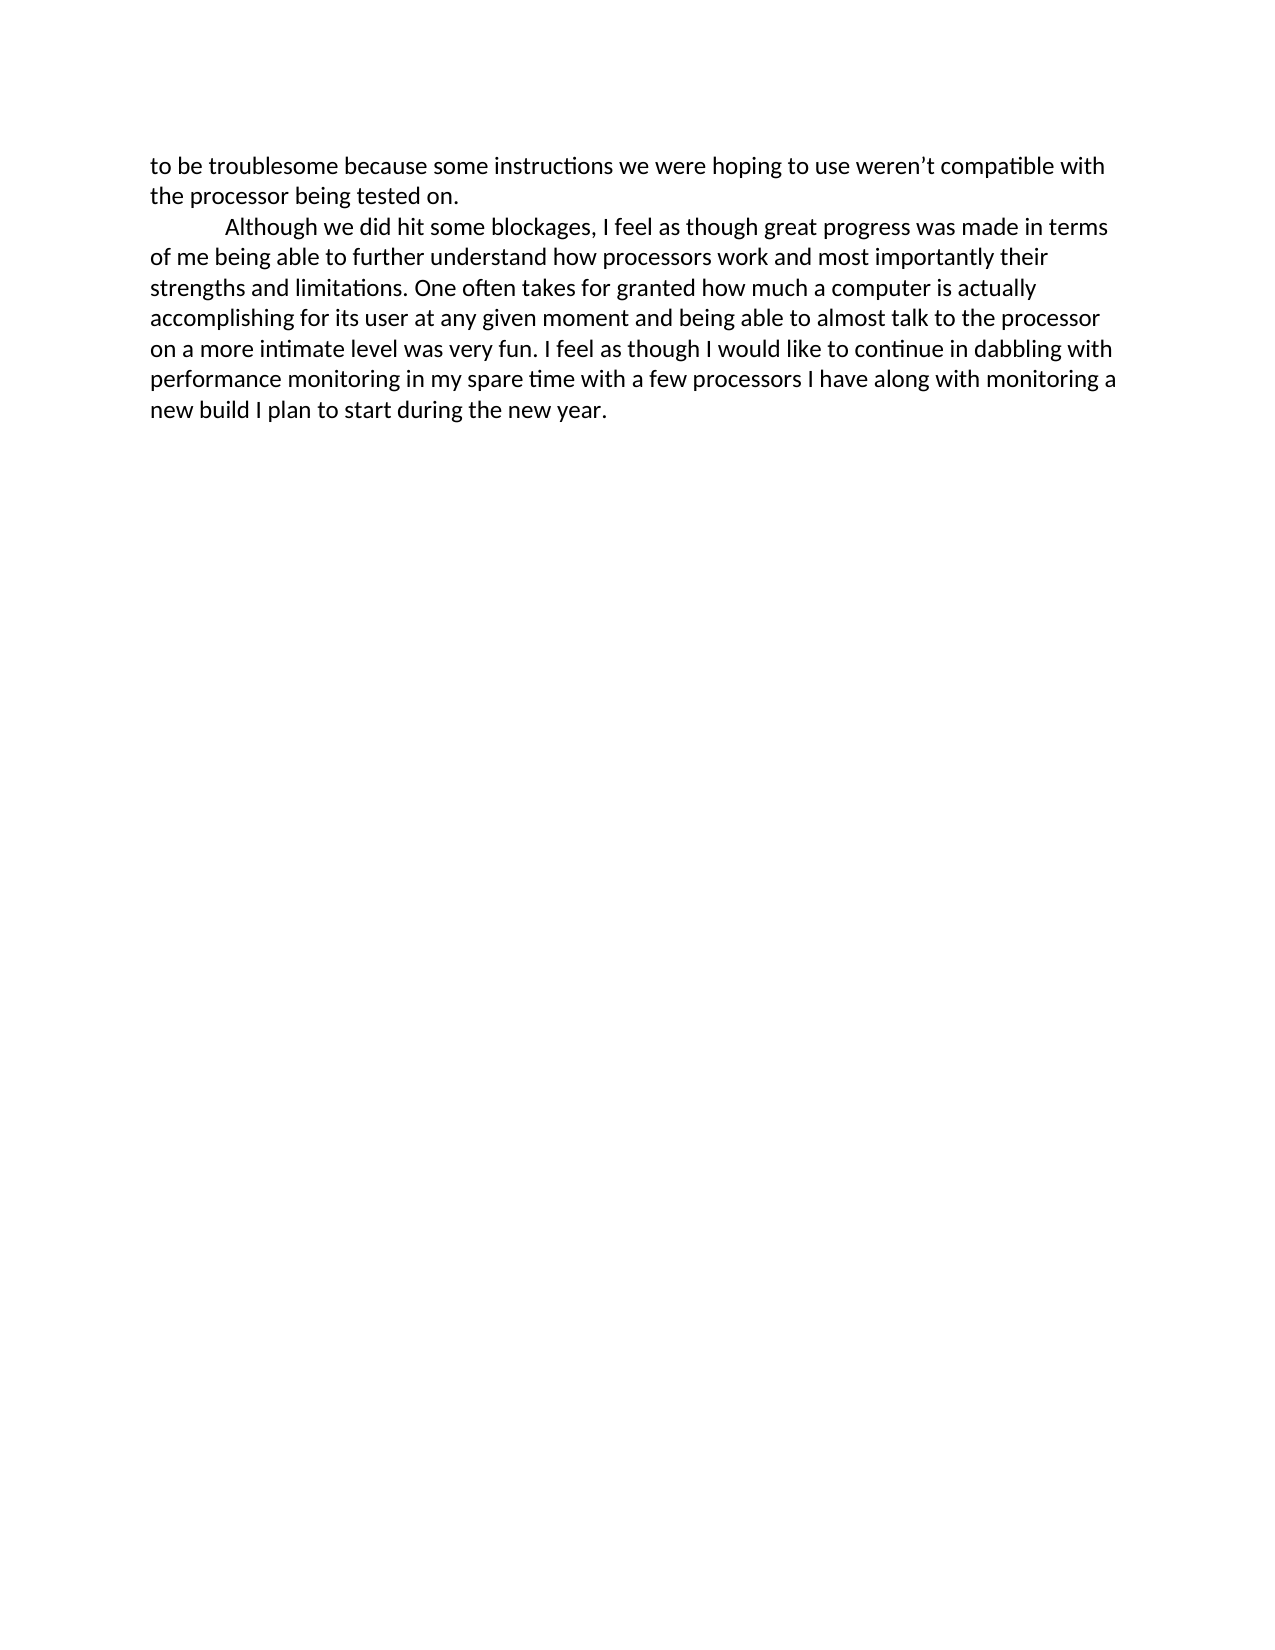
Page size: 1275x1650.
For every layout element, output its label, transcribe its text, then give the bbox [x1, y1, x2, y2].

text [150, 150, 1125, 211]
text Although we did hit some blockages, I feel as though great progress was made in terms of me being able to further understand how processors work and most importantly their strengths and limitations. One often takes for granted how much a computer is actually accomplishing for its user at any given moment and being able to almost talk to the processor on a more intimate level was very fun. I feel as though I would like to continue in dabbling with performance monitoring in my spare time with a few processors I have along with monitoring a new build I plan to start during the new year. [150, 211, 1125, 425]
